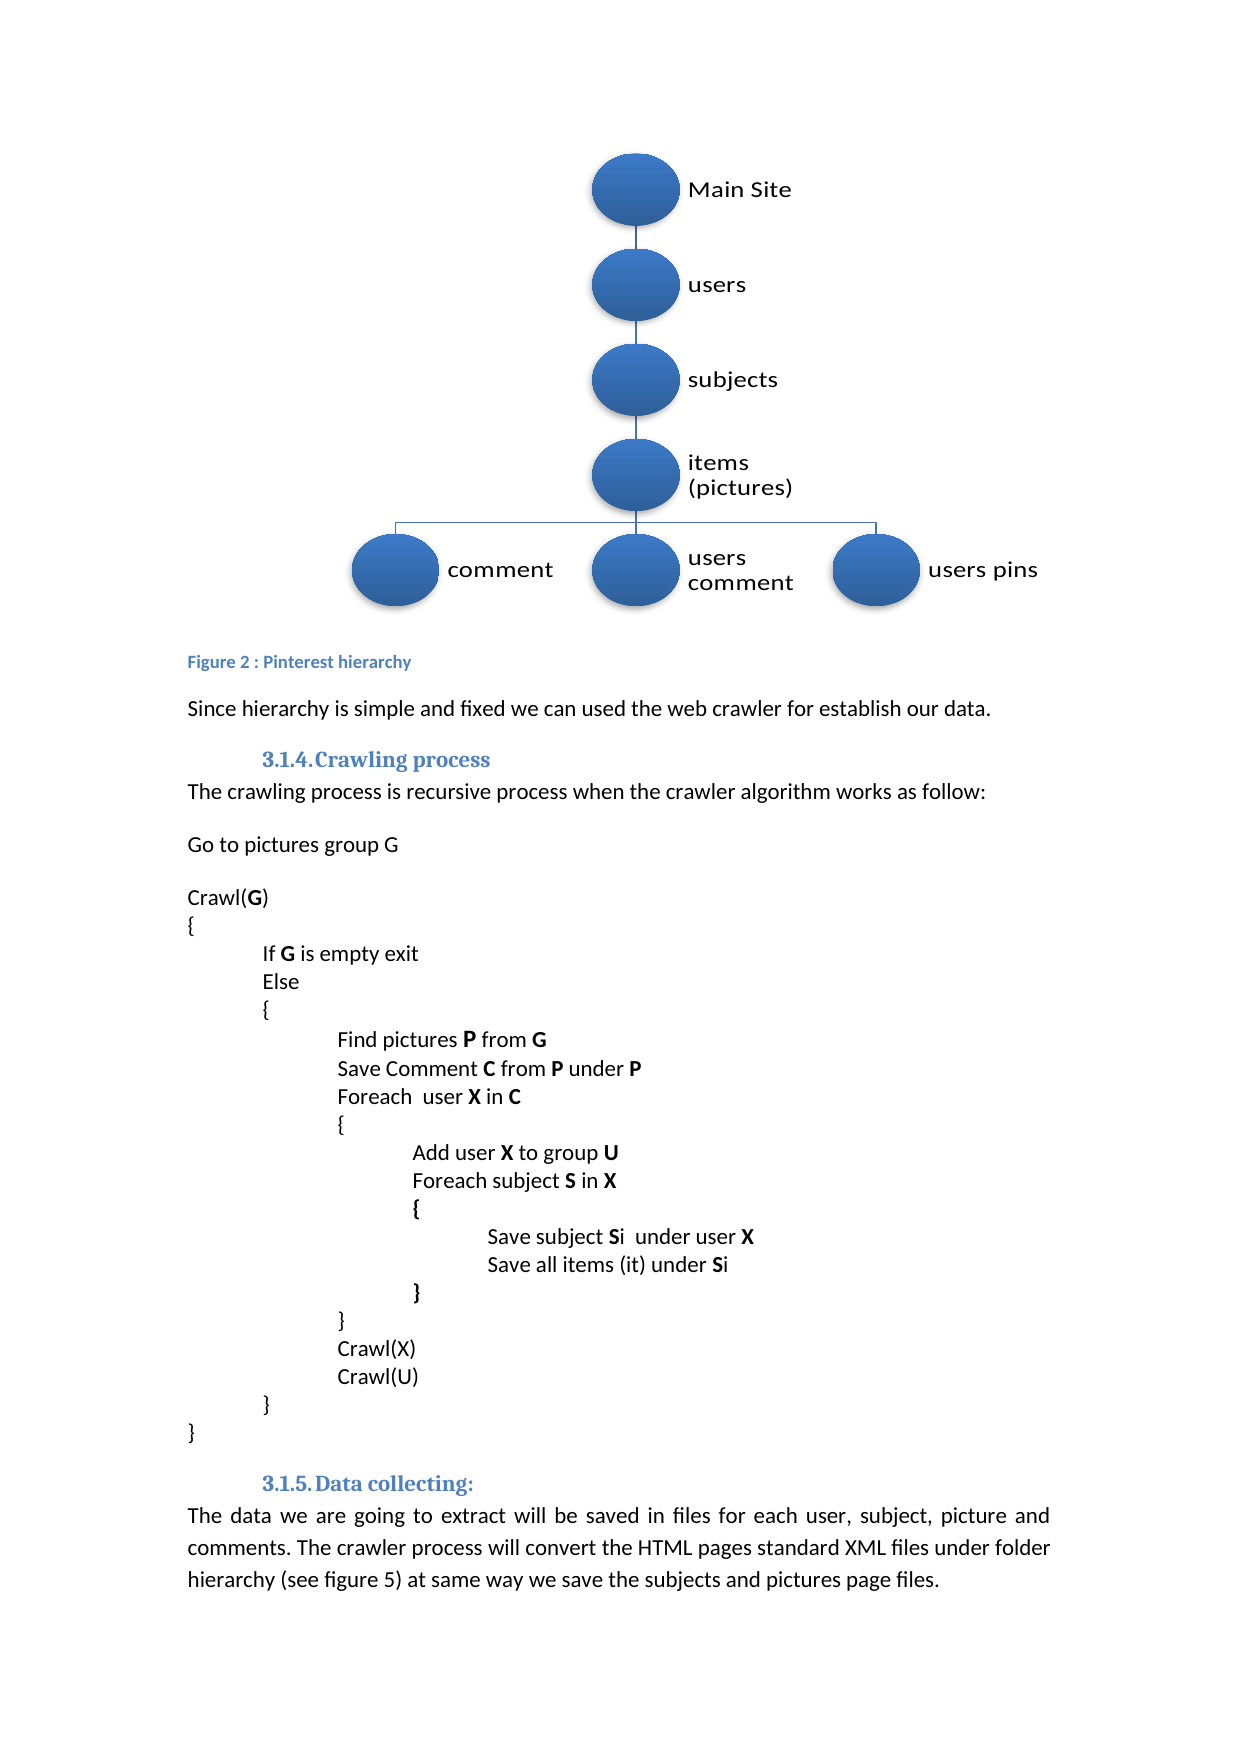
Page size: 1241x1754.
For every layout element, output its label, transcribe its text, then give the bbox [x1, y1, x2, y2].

text { [187, 1194, 1053, 1222]
text Foreach user X in C [187, 1082, 1053, 1110]
subtitle Crawling process [262, 747, 1053, 773]
text Crawl(X) [187, 1334, 1053, 1362]
text } [187, 1306, 1053, 1334]
text The crawling process is recursive process when the crawler algorithm works as follow: [187, 777, 1053, 805]
text { [187, 911, 1053, 939]
text { [187, 1110, 1053, 1138]
text Else [187, 967, 1053, 995]
text Since hierarchy is simple and fixed we can used the web crawler for establish our data. [187, 694, 1053, 722]
text Go to pictures group G [187, 830, 1053, 858]
text { [187, 995, 1053, 1023]
text Foreach subject S in X [187, 1166, 1053, 1194]
text Crawl(U) [187, 1362, 1053, 1390]
text Crawl(G) [187, 883, 1053, 911]
text } [337, 1278, 1053, 1306]
text } [187, 1390, 1053, 1418]
text Save all items (it) under Si [412, 1250, 1053, 1278]
text } [187, 1418, 1053, 1446]
subtitle Data collecting: [262, 1471, 1053, 1497]
text Find pictures P from G [187, 1023, 1053, 1054]
text If G is empty exit [187, 939, 1053, 967]
text Add user X to group U [187, 1138, 1053, 1166]
text Save Comment C from P under P [187, 1054, 1053, 1082]
text Save subject Si under user X [412, 1222, 1053, 1250]
